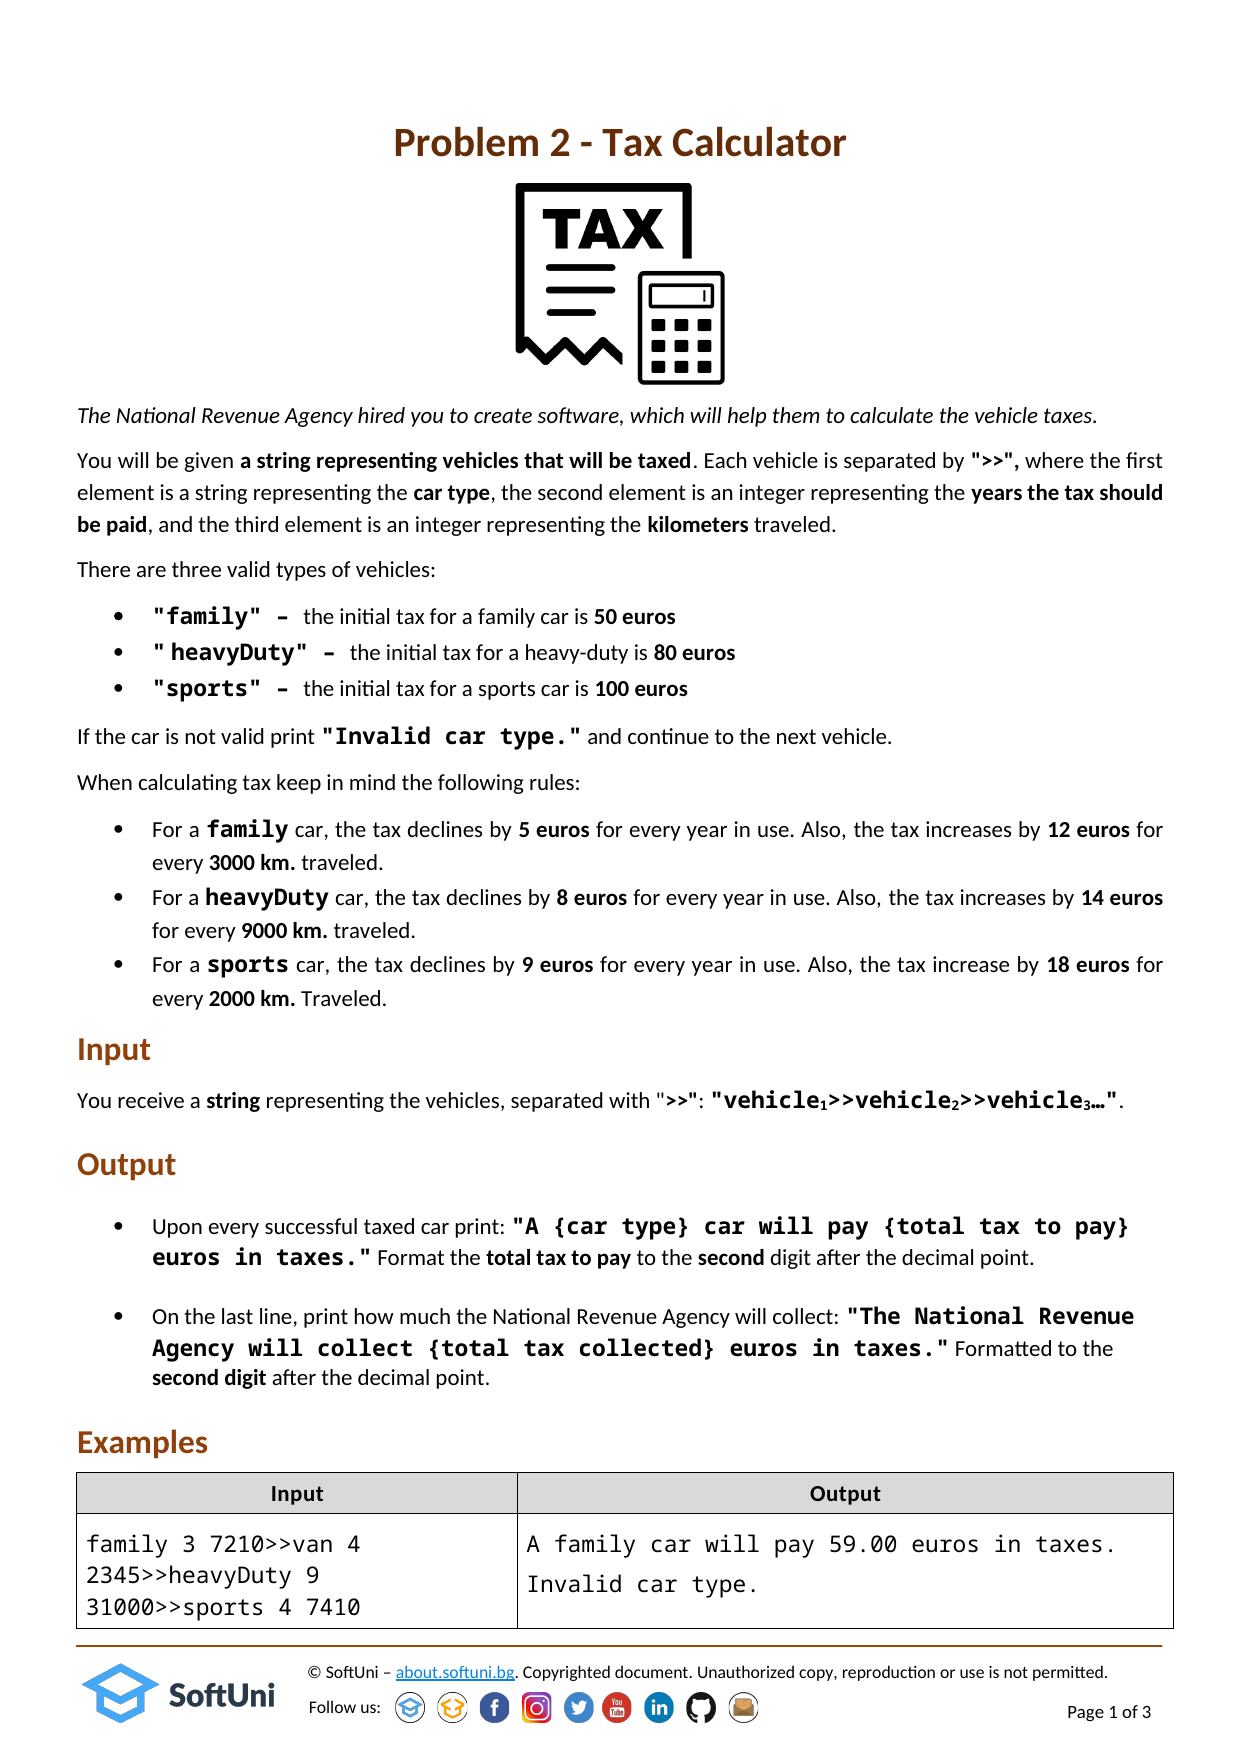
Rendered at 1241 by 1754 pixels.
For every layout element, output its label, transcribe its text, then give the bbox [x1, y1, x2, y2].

text When calculating tax keep in mind the following rules: [77, 768, 1163, 796]
subtitle Problem 2 - Tax Calculator [77, 116, 1163, 167]
text There are three valid types of vehicles: [77, 555, 1163, 583]
list For a sports car, the tax declines by 9 euros for every year in use. Also, the tax increase by 18 euros for every 2000 km. Traveled. [114, 948, 1163, 1012]
list Upon every successful taxed car print: "A {car type} car will pay {total tax to pay} euros in taxes." Format the total tax to pay to the second digit after the decimal point. [114, 1210, 1163, 1272]
picture [75, 1658, 281, 1729]
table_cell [518, 1514, 1173, 1628]
picture [728, 1692, 759, 1723]
list "sports" – the initial tax for a sports car is 100 euros [114, 672, 1163, 703]
subtitle Output [77, 1143, 1163, 1184]
list For a heavyDuty car, the tax declines by 8 euros for every year in use. Also, the tax increases by 14 euros for every 9000 km. traveled. [114, 881, 1163, 944]
text If the car is not valid print "Invalid car type." and continue to the next vehicle. [77, 720, 1163, 751]
list " heavyDuty" – the initial tax for a heavy-duty is 80 euros [114, 636, 1163, 667]
picture [644, 1692, 653, 1701]
picture [686, 1692, 716, 1723]
picture [665, 1692, 674, 1701]
picture [658, 1705, 667, 1714]
picture [644, 1714, 653, 1723]
text You receive a string representing the vehicles, separated with ">>": "vehicle1>>vehicle2>>vehicle3…". [77, 1083, 1163, 1115]
picture [665, 1714, 674, 1723]
subtitle Input [77, 1028, 1163, 1069]
table_header Input [77, 1473, 517, 1513]
picture [564, 1692, 594, 1723]
list On the last line, print how much the National Revenue Agency will collect: "The National Revenue Agency will collect {total tax collected} euros in taxes." Formatted to the second digit after the decimal point. [114, 1300, 1163, 1391]
list "family" – the initial tax for a family car is 50 euros [114, 600, 1163, 631]
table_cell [77, 1514, 517, 1628]
picture [522, 1692, 552, 1723]
picture [395, 1692, 425, 1723]
picture [602, 1692, 632, 1723]
picture [437, 1692, 468, 1723]
picture [479, 1692, 510, 1723]
list For a family car, the tax declines by 5 euros for every year in use. Also, the tax increases by 12 euros for every 3000 km. traveled. [114, 813, 1163, 877]
text You will be given a string representing vehicles that will be taxed. Each vehicle is separated by ">>", where the first element is a string representing the car type, the second element is an integer representing the years the tax should be paid, and the third element is an integer representing the kilometers traveled. [77, 446, 1163, 538]
subtitle Examples [77, 1421, 1163, 1461]
text The National Revenue Agency hired you to create software, which will help them to calculate the vehicle taxes. [77, 401, 1163, 429]
table_header Output [518, 1473, 1173, 1513]
